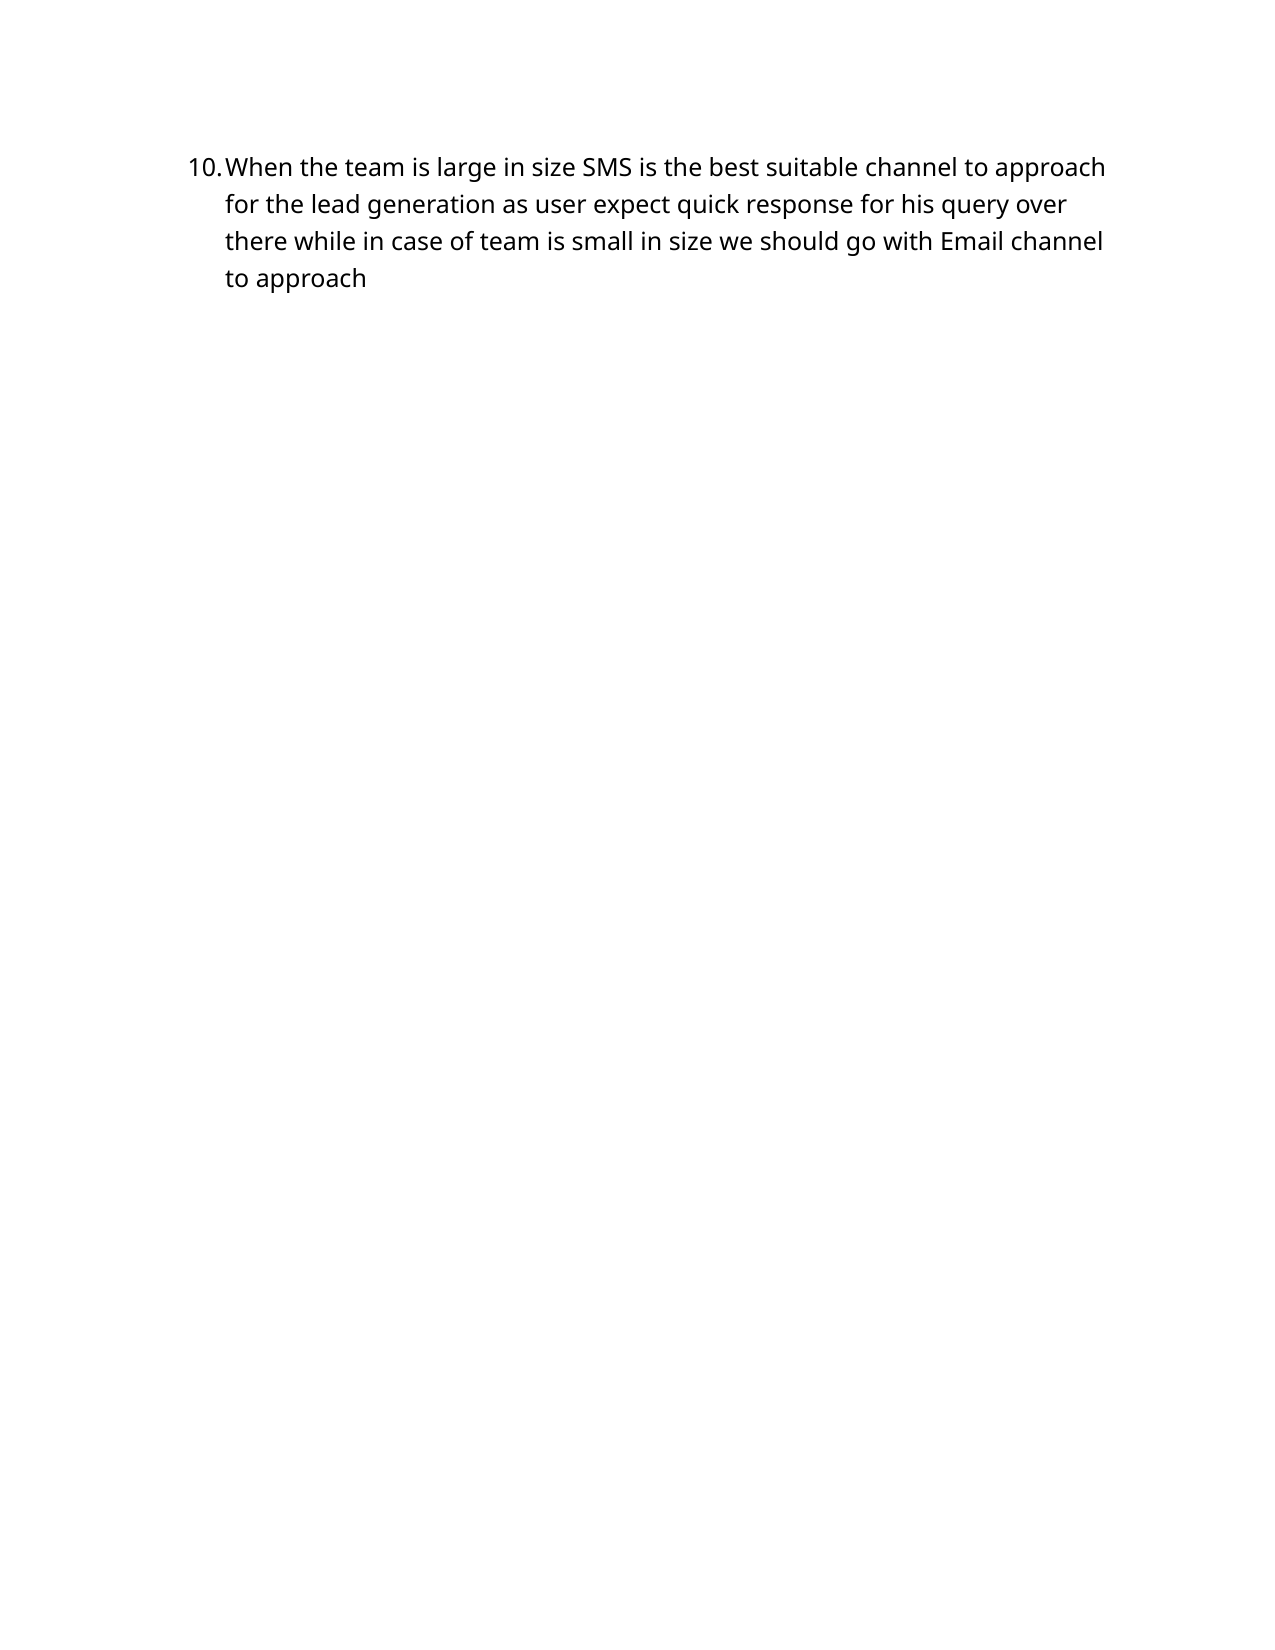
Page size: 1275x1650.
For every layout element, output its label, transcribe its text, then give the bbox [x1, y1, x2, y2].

list When the team is large in size SMS is the best suitable channel to approach for the lead generation as user expect quick response for his query over there while in case of team is small in size we should go with Email channel to approach [187, 150, 1125, 294]
